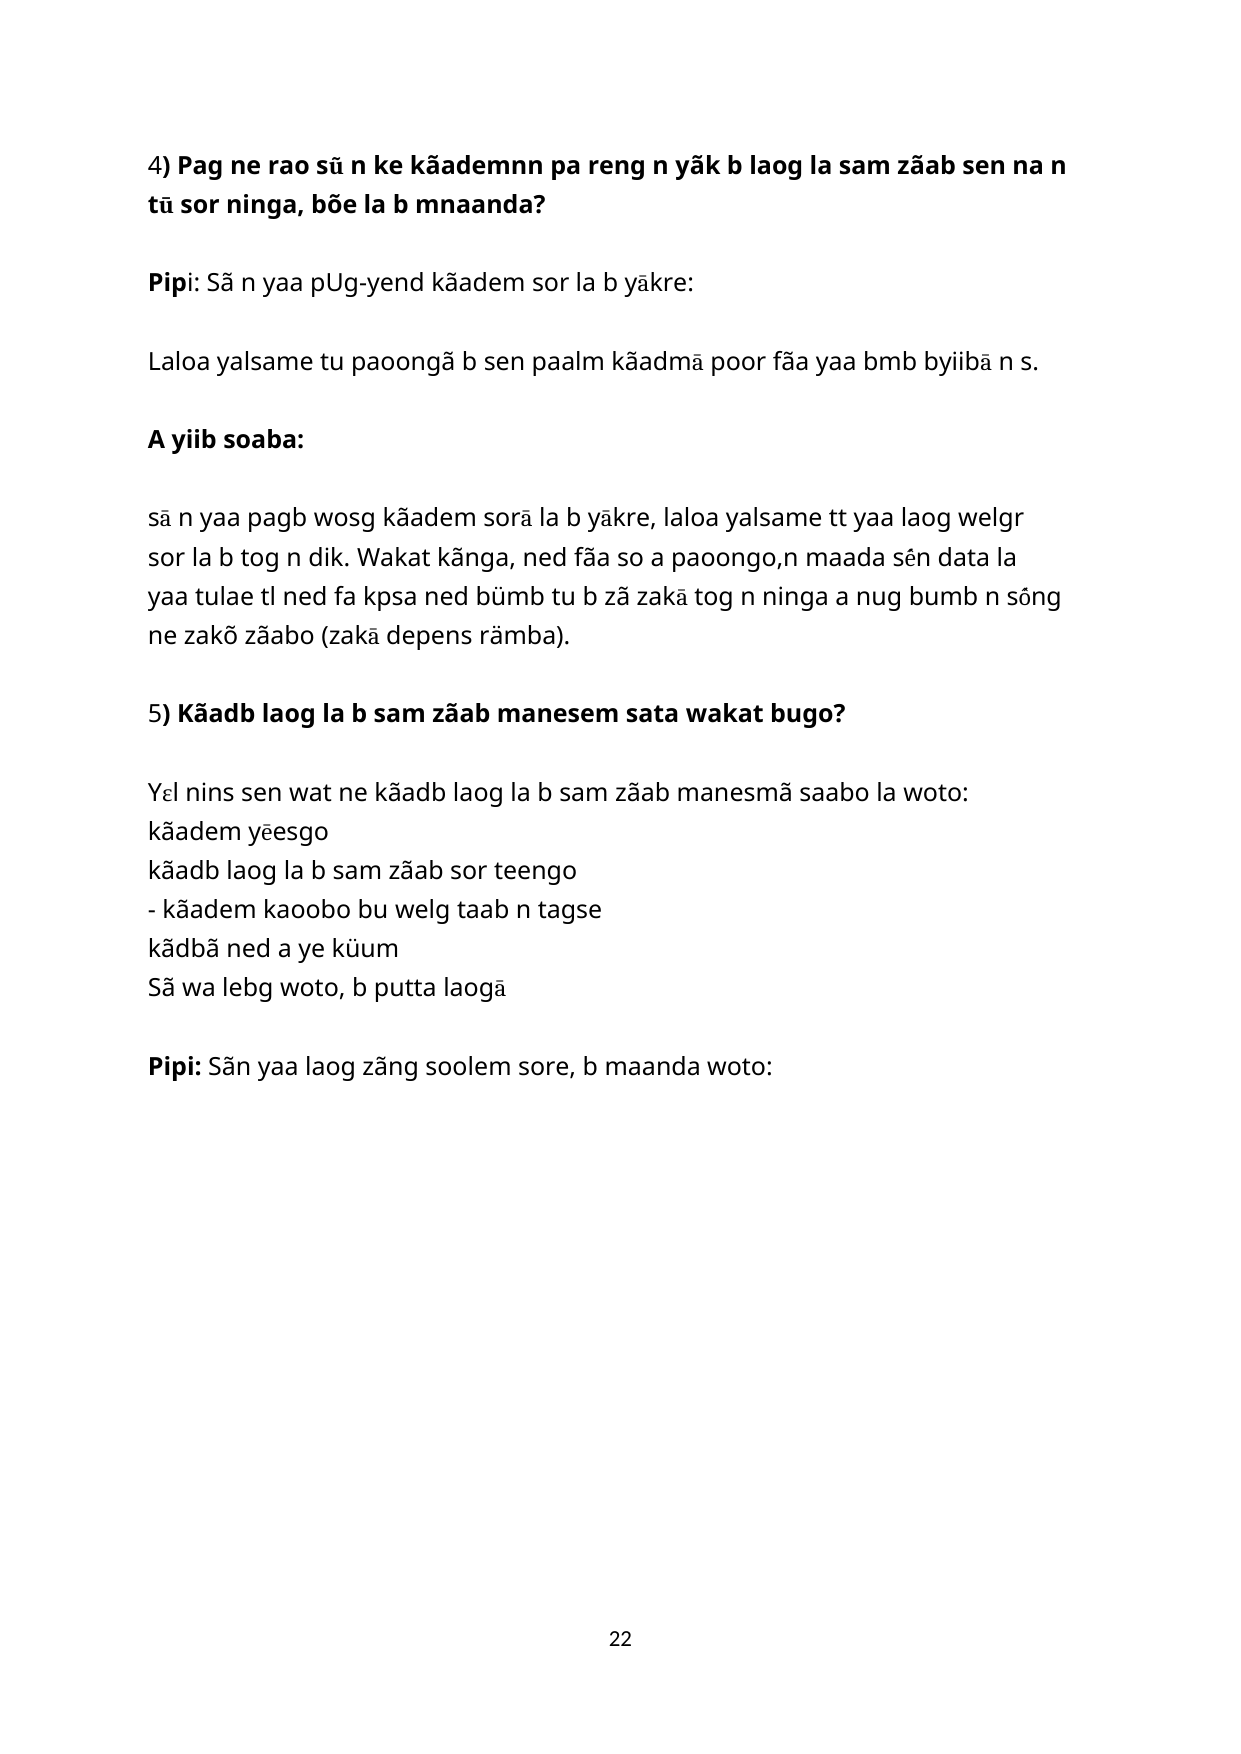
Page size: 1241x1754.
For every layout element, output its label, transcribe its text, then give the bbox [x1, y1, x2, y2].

text - kãadem kaoobo bu welg taab n tagse [148, 892, 1093, 926]
text sor la b tog n dik. Wakat kãnga, ned fãa so a paoongo,n maada sến data la [148, 539, 1093, 573]
text kãadem yēesgo [148, 813, 1093, 847]
text yaa tulae tl ned fa kpsa ned bümb tu b zã zakā tog n ninga a nug bumb n sống [148, 578, 1093, 612]
text 5) Kãadb laog la b sam zãab manesem sata wakat bugo? [148, 696, 1093, 730]
text Sã wa lebg woto, b putta laogā [148, 970, 1093, 1004]
text A yiib soaba: [148, 422, 1093, 456]
text tū sor ninga, bõe la b mnaanda? [148, 187, 1093, 221]
text kãadb laog la b sam zãab sor teengo [148, 853, 1093, 887]
text 4) Pag ne rao sũ n ke kãademnn pa reng n yãk b laog la sam zãab sen na n [148, 148, 1093, 182]
text ne zakõ zãabo (zakā depens rämba). [148, 618, 1093, 652]
text Pipi: Sãn yaa laog zãng soolem sore, b maanda woto: [148, 1048, 1093, 1082]
text kãdbã ned a ye küum [148, 931, 1093, 965]
text Yɛl nins sen wat ne kãadb laog la b sam zãab manesmã saabo la woto: [148, 774, 1093, 808]
text Laloa yalsame tu paoongã b sen paalm kãadmā poor fãa yaa bmb byiibā n s. [148, 343, 1093, 377]
text Pipi: Sã n yaa pUg-yend kãadem sor la b yākre: [148, 265, 1093, 299]
text sā n yaa pagb wosg kãadem sorā la b yākre, laloa yalsame tt yaa laog welgr [148, 500, 1093, 534]
